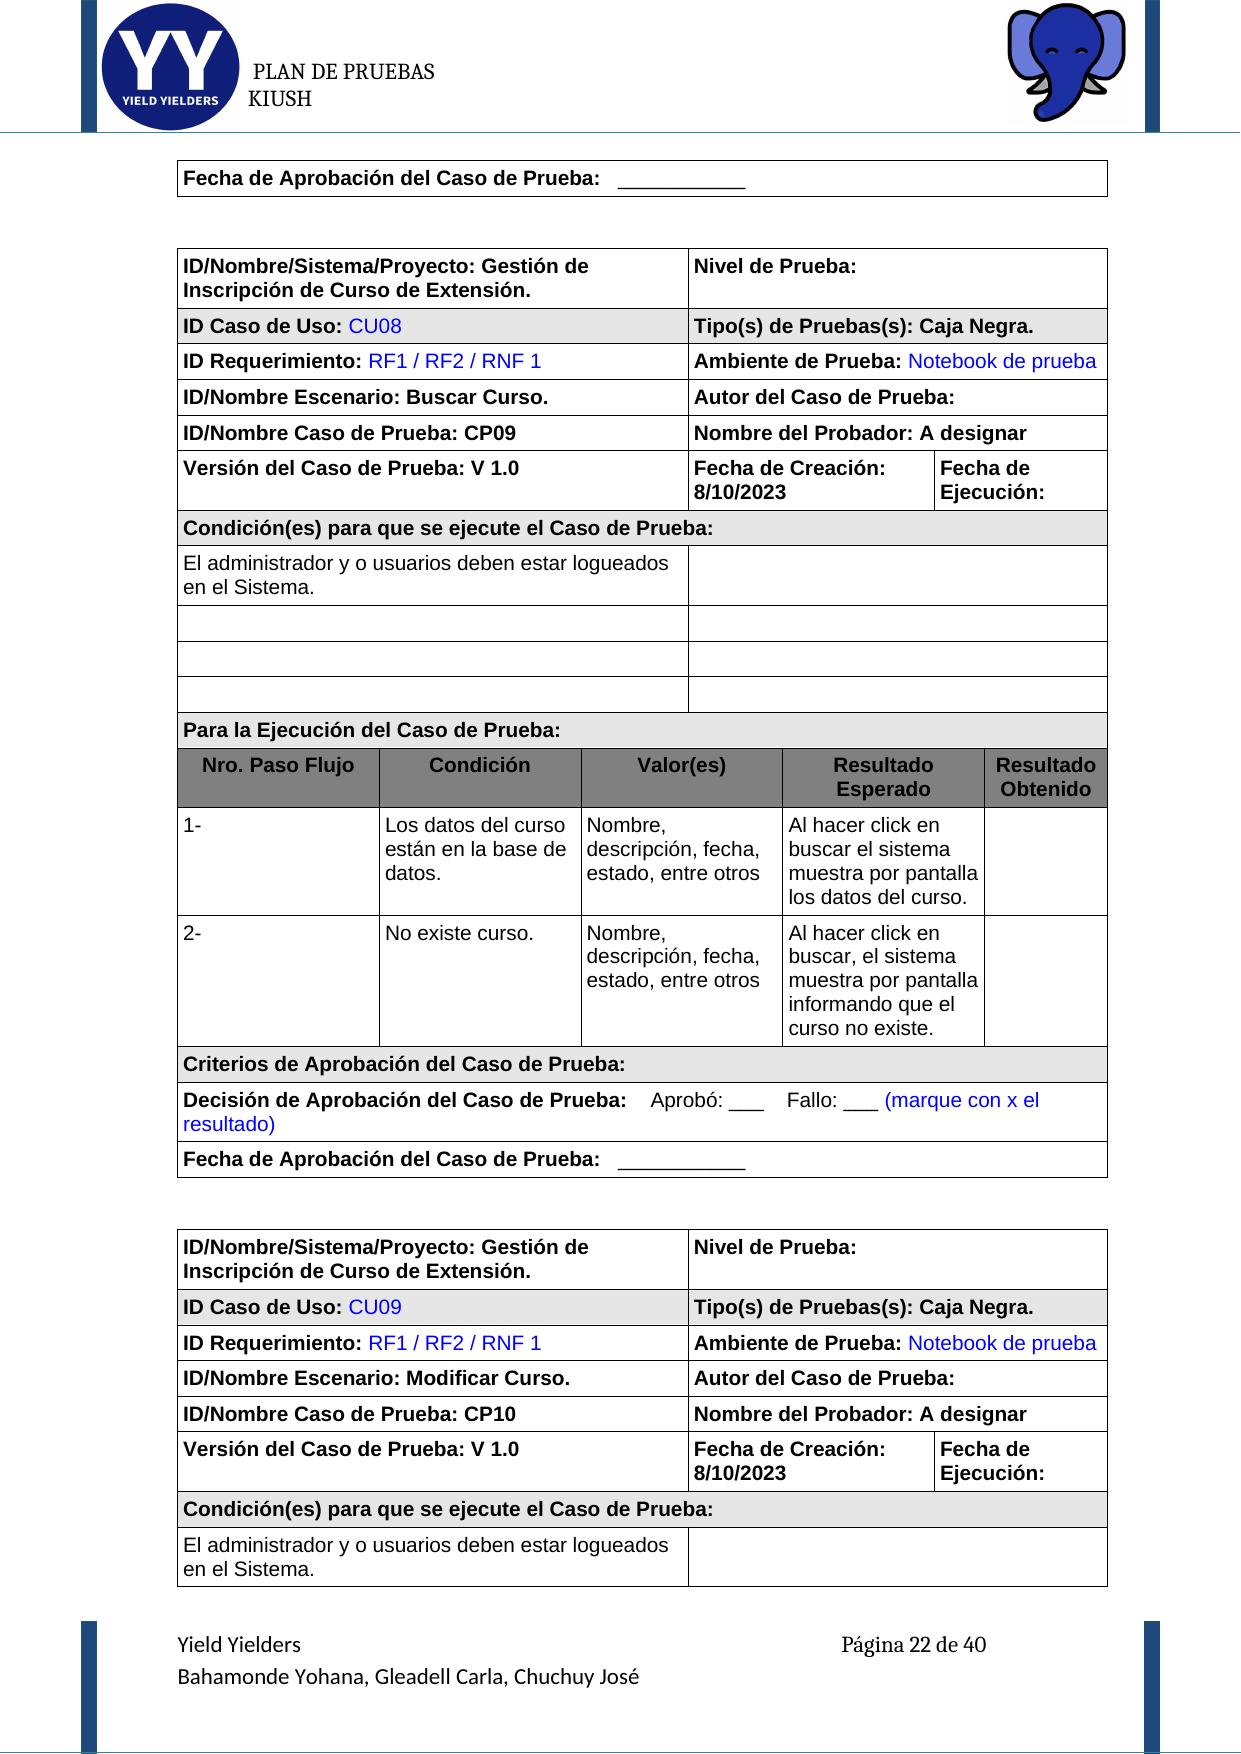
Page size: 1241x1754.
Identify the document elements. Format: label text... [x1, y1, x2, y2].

table_cell 2- [178, 916, 379, 1046]
table_cell Fecha de Ejecución: [935, 1432, 1107, 1491]
table_cell No existe curso. [380, 916, 581, 1046]
table_cell Tipo(s) de Pruebas(s): Caja Negra. [689, 1290, 1107, 1324]
table_cell ID/Nombre Caso de Prueba: CP10 [178, 1397, 688, 1431]
table_cell [689, 546, 1107, 605]
table_cell Nombre del Probador: A designar [689, 1397, 1107, 1431]
table_cell Decisión de Aprobación del Caso de Prueba: Aprobó: ___ Fallo: ___ (marque con x el resultado) [178, 1083, 1107, 1141]
table_cell [689, 606, 1107, 641]
table_cell Fecha de Creación: 8/10/2023 [689, 1432, 934, 1491]
table_header ID/Nombre/Sistema/Proyecto: Gestión de Inscripción de Curso de Extensión. [178, 1230, 688, 1289]
table_cell ID/Nombre Escenario: Modificar Curso. [178, 1361, 688, 1396]
table_cell [689, 677, 1107, 712]
table_cell Al hacer click en buscar, el sistema muestra por pantalla informando que el curso no existe. [783, 916, 984, 1046]
table_cell Valor(es) [582, 749, 782, 807]
table_cell Para la Ejecución del Caso de Prueba: [178, 713, 1107, 747]
table_cell Condición [380, 749, 581, 807]
table_cell [178, 677, 688, 712]
table_cell [178, 606, 688, 641]
table_cell ID Caso de Uso: CU09 [178, 1290, 688, 1324]
table_cell Resultado Obtenido [985, 749, 1107, 807]
table_cell El administrador y o usuarios deben estar logueados en el Sistema. [178, 546, 688, 605]
table_cell Ambiente de Prueba: Notebook de prueba [689, 344, 1107, 379]
table_cell [985, 808, 1107, 914]
table_header Nivel de Prueba: [689, 249, 1107, 308]
table_cell ID/Nombre Escenario: Buscar Curso. [178, 380, 688, 414]
table_cell ID/Nombre Caso de Prueba: CP09 [178, 416, 688, 450]
table_cell Resultado Esperado [783, 749, 984, 807]
table_cell [178, 642, 688, 676]
table_cell [689, 642, 1107, 676]
table_cell Versión del Caso de Prueba: V 1.0 [178, 451, 688, 510]
table_cell Autor del Caso de Prueba: [689, 380, 1107, 414]
table_header Nivel de Prueba: [689, 1230, 1107, 1289]
table_cell Tipo(s) de Pruebas(s): Caja Negra. [689, 309, 1107, 343]
table_cell Autor del Caso de Prueba: [689, 1361, 1107, 1396]
table_cell Fecha de Aprobación del Caso de Prueba: ___________ [178, 1142, 1107, 1177]
table_cell ID Caso de Uso: CU08 [178, 309, 688, 343]
table_cell Versión del Caso de Prueba: V 1.0 [178, 1432, 688, 1491]
table_cell Criterios de Aprobación del Caso de Prueba: [178, 1047, 1107, 1082]
table_cell Los datos del curso están en la base de datos. [380, 808, 581, 914]
table_cell ID Requerimiento: RF1 / RF2 / RNF 1 [178, 344, 688, 379]
picture [1004, 0, 1129, 125]
table_cell Nro. Paso Flujo [178, 749, 379, 807]
table_cell Nombre, descripción, fecha, estado, entre otros [582, 916, 782, 1046]
table_cell Al hacer click en buscar el sistema muestra por pantalla los datos del curso. [783, 808, 984, 914]
table_cell Ambiente de Prueba: Notebook de prueba [689, 1326, 1107, 1360]
table_cell ID Requerimiento: RF1 / RF2 / RNF 1 [178, 1326, 688, 1360]
picture [97, 1, 243, 132]
table_cell Condición(es) para que se ejecute el Caso de Prueba: [178, 511, 1107, 545]
table_cell [985, 916, 1107, 1046]
table_cell El administrador y o usuarios deben estar logueados en el Sistema. [178, 1528, 688, 1586]
table_cell Fecha de Ejecución: [935, 451, 1107, 510]
table_cell Condición(es) para que se ejecute el Caso de Prueba: [178, 1492, 1107, 1527]
table_cell Nombre del Probador: A designar [689, 416, 1107, 450]
table_header ID/Nombre/Sistema/Proyecto: Gestión de Inscripción de Curso de Extensión. [178, 249, 688, 308]
table_cell 1- [178, 808, 379, 914]
table_cell Nombre, descripción, fecha, estado, entre otros [582, 808, 782, 914]
table_cell [689, 1528, 1107, 1586]
table_cell Fecha de Aprobación del Caso de Prueba: ___________ [178, 161, 1107, 196]
table_cell Fecha de Creación: 8/10/2023 [689, 451, 934, 510]
